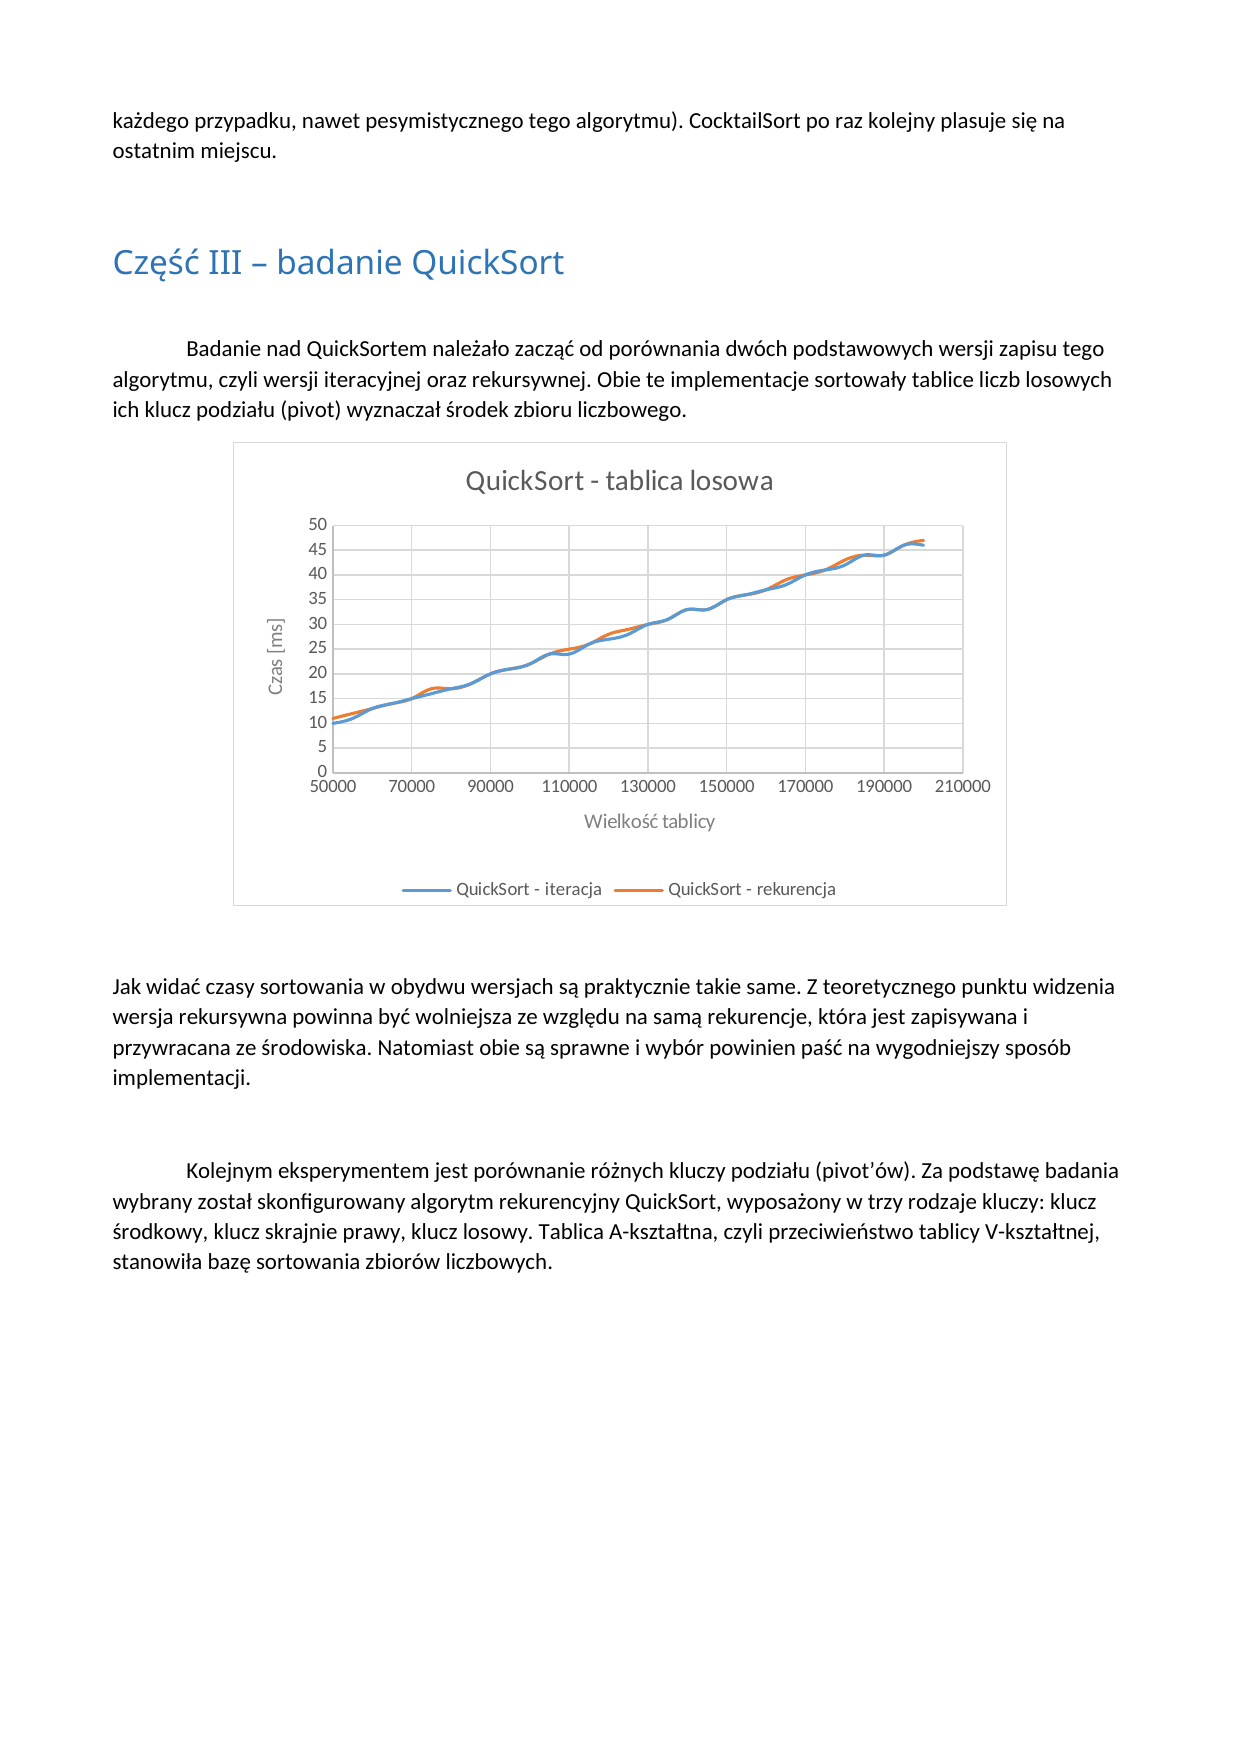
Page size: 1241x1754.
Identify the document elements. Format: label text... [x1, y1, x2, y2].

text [112, 106, 1128, 164]
text Badanie nad QuickSortem należało zacząć od porównania dwóch podstawowych wersji zapisu tego algorytmu, czyli wersji iteracyjnej oraz rekursywnej. Obie te implementacje sortowały tablice liczb losowych ich klucz podziału (pivot) wyznaczał środek zbioru liczbowego. [112, 334, 1128, 423]
text Kolejnym eksperymentem jest porównanie różnych kluczy podziału (pivot’ów). Za podstawę badania wybrany został skonfigurowany algorytm rekurencyjny QuickSort, wyposażony w trzy rodzaje kluczy: klucz środkowy, klucz skrajnie prawy, klucz losowy. Tablica A-kształtna, czyli przeciwieństwo tablicy V-kształtnej, stanowiła bazę sortowania zbiorów liczbowych. [112, 1157, 1128, 1275]
subtitle Część III – badanie QuickSort [112, 239, 1128, 284]
text Jak widać czasy sortowania w obydwu wersjach są praktycznie takie same. Z teoretycznego punktu widzenia wersja rekursywna powinna być wolniejsza ze względu na samą rekurencje, która jest zapisywana i przywracana ze środowiska. Natomiast obie są sprawne i wybór powinien paść na wygodniejszy sposób implementacji. [112, 972, 1128, 1091]
